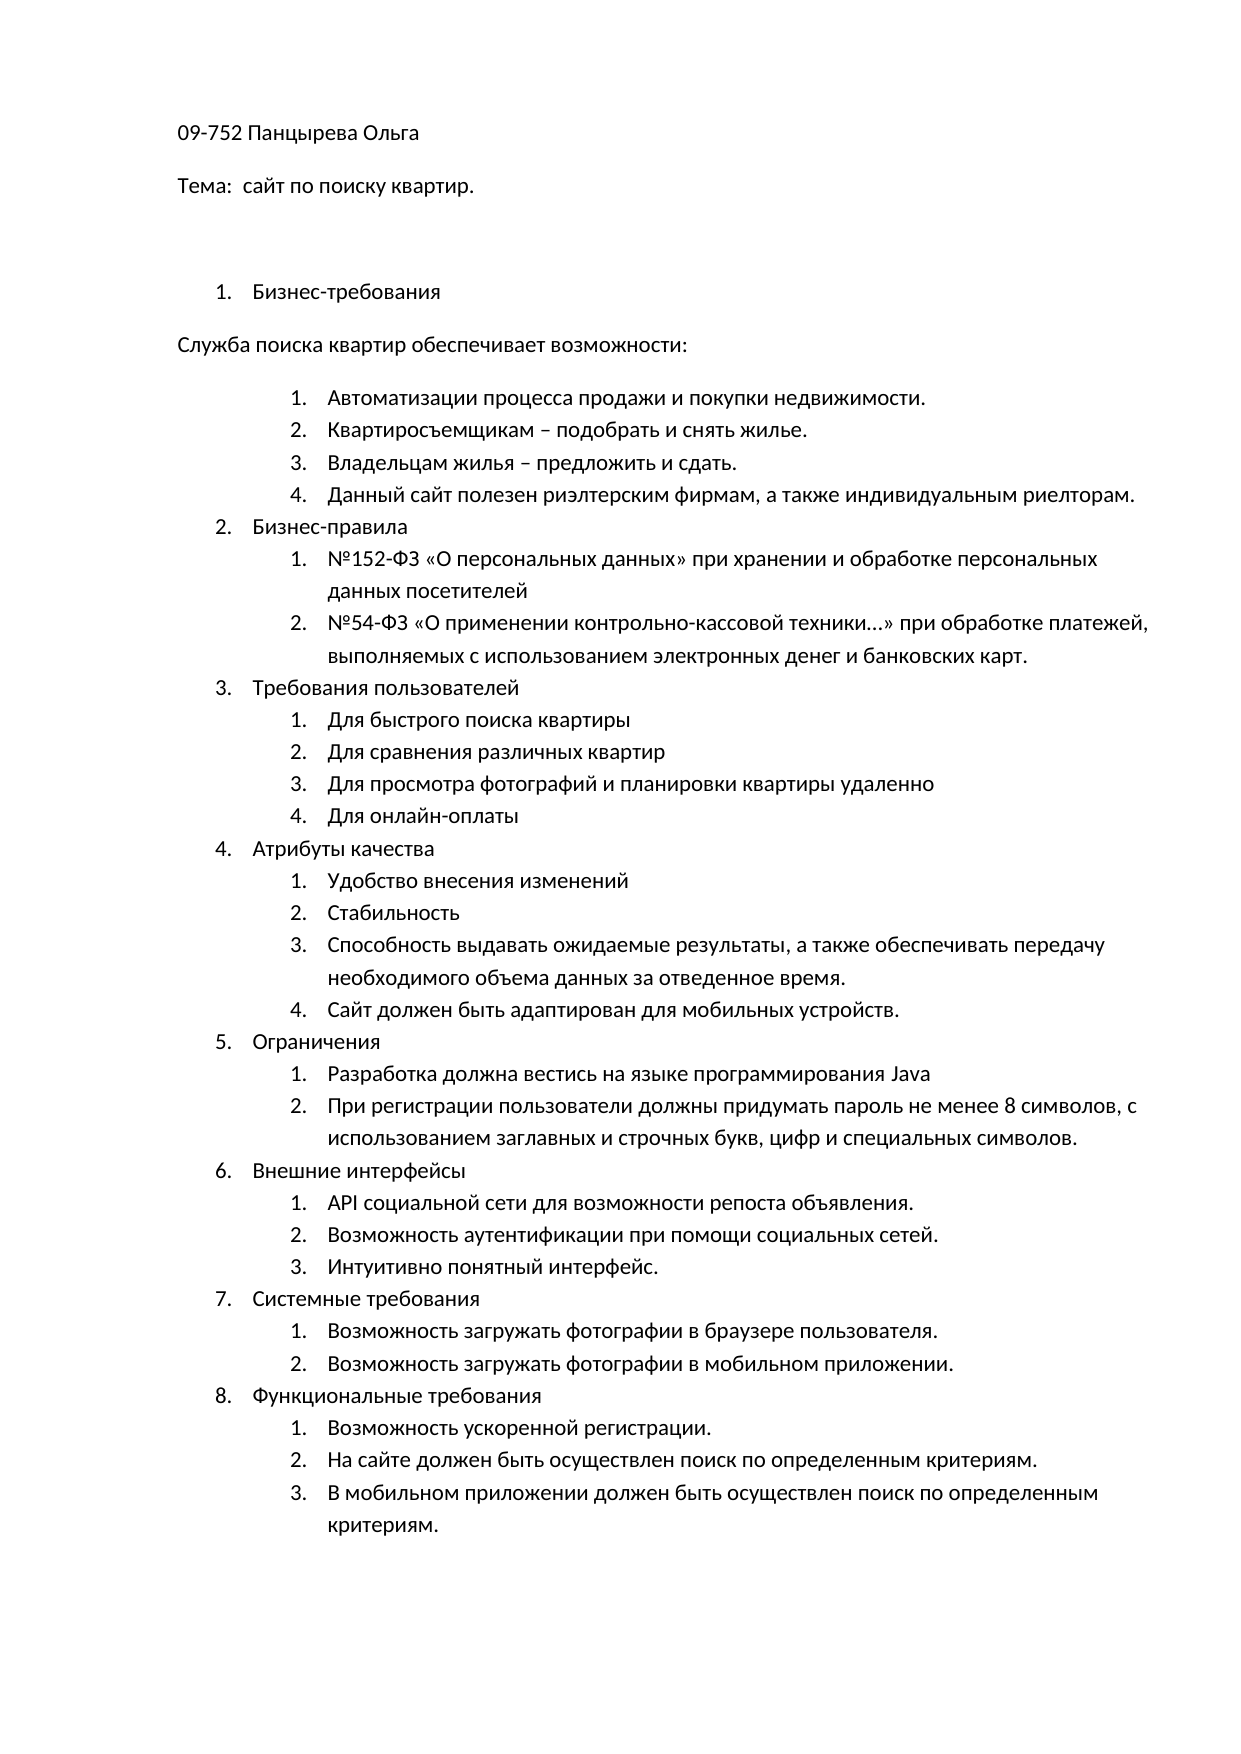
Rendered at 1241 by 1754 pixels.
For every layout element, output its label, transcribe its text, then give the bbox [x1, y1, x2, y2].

list На сайте должен быть осуществлен поиск по определенным критериям. [290, 1445, 1152, 1473]
list Интуитивно понятный интерфейс. [290, 1252, 1152, 1280]
list Для сравнения различных квартир [290, 737, 1152, 765]
list Возможность ускоренной регистрации. [290, 1413, 1152, 1441]
list Бизнес-требования [215, 277, 1152, 305]
list Для онлайн-оплаты [290, 802, 1152, 830]
list Ограничения [215, 1027, 1152, 1055]
list Квартиросъемщикам – подобрать и снять жилье. [290, 415, 1152, 443]
list Разработка должна вестись на языке программирования Java [290, 1059, 1152, 1087]
list №54-ФЗ «О применении контрольно-кассовой техники…» при обработке платежей, выполняемых с использованием электронных денег и банковских карт. [290, 608, 1152, 669]
list Для просмотра фотографий и планировки квартиры удаленно [290, 769, 1152, 797]
list Возможность аутентификации при помощи социальных сетей. [290, 1220, 1152, 1248]
list Способность выдавать ожидаемые результаты, а также обеспечивать передачу необходимого объема данных за отведенное время. [290, 930, 1152, 991]
text Служба поиска квартир обеспечивает возможности: [177, 330, 1152, 358]
list Автоматизации процесса продажи и покупки недвижимости. [290, 383, 1152, 411]
list Стабильность [290, 898, 1152, 926]
list Удобство внесения изменений [290, 866, 1152, 894]
list Бизнес-правила [215, 512, 1152, 540]
list Возможность загружать фотографии в мобильном приложении. [290, 1349, 1152, 1377]
list Владельцам жилья – предложить и сдать. [290, 448, 1152, 476]
list Для быстрого поиска квартиры [290, 705, 1152, 733]
list Возможность загружать фотографии в браузере пользователя. [290, 1317, 1152, 1345]
text 09-752 Панцырева Ольга [177, 118, 1152, 146]
list Требования пользователей [215, 673, 1152, 701]
list Сайт должен быть адаптирован для мобильных устройств. [290, 995, 1152, 1023]
text Тема: сайт по поиску квартир. [177, 171, 1152, 199]
list Данный сайт полезен риэлтерским фирмам, а также индивидуальным риелторам. [290, 480, 1152, 508]
list Внешние интерфейсы [215, 1156, 1152, 1184]
list Системные требования [215, 1284, 1152, 1312]
list API социальной сети для возможности репоста объявления. [290, 1188, 1152, 1216]
list №152-ФЗ «О персональных данных» при хранении и обработке персональных данных посетителей [290, 544, 1152, 604]
list Атрибуты качества [215, 834, 1152, 862]
list В мобильном приложении должен быть осуществлен поиск по определенным критериям. [290, 1478, 1152, 1538]
list Функциональные требования [215, 1381, 1152, 1409]
list При регистрации пользователи должны придумать пароль не менее 8 символов, с использованием заглавных и строчных букв, цифр и специальных символов. [290, 1091, 1152, 1152]
